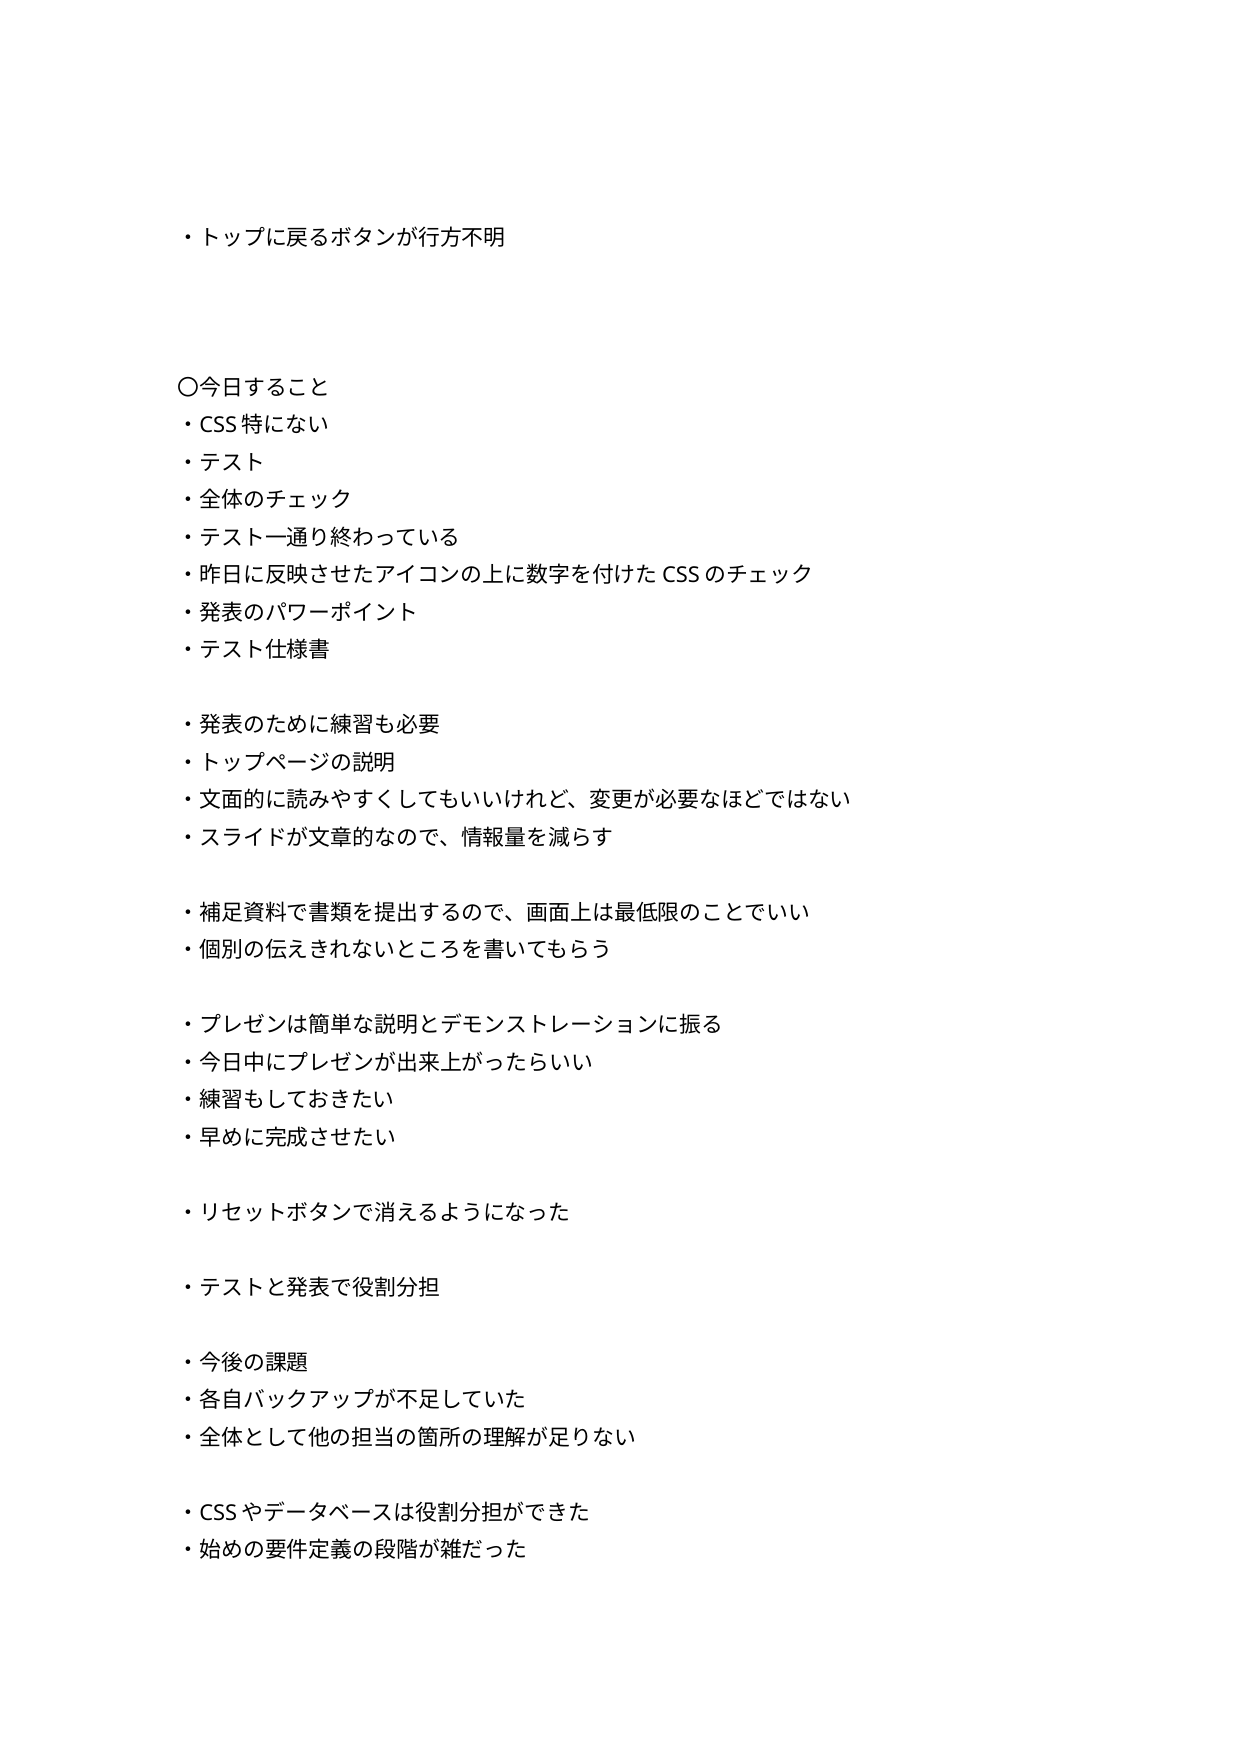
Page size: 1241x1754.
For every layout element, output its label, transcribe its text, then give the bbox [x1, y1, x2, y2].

text ・CSS特にない [177, 404, 1063, 442]
text ・テスト [177, 442, 1063, 479]
text ・発表のパワーポイント [177, 592, 1063, 629]
text ・今後の課題 [177, 1342, 1063, 1379]
text ・個別の伝えきれないところを書いてもらう [177, 929, 1063, 967]
text 〇今日すること [177, 367, 1063, 404]
text ・文面的に読みやすくしてもいいけれど、変更が必要なほどではない [177, 779, 1063, 817]
text ・早めに完成させたい [177, 1117, 1063, 1154]
text ・スライドが文章的なので、情報量を減らす [177, 817, 1063, 854]
text ・全体として他の担当の箇所の理解が足りない [177, 1417, 1063, 1454]
text ・テスト一通り終わっている [177, 517, 1063, 554]
text ・発表のために練習も必要 [177, 704, 1063, 742]
text ・練習もしておきたい [177, 1079, 1063, 1117]
text ・今日中にプレゼンが出来上がったらいい [177, 1042, 1063, 1079]
text ・テストと発表で役割分担 [177, 1267, 1063, 1304]
text ・トップページの説明 [177, 742, 1063, 779]
text ・テスト仕様書 [177, 629, 1063, 667]
text ・始めの要件定義の段階が雑だった [177, 1529, 1063, 1567]
text ・トップに戻るボタンが行方不明 [177, 217, 1063, 254]
text ・リセットボタンで消えるようになった [177, 1192, 1063, 1229]
text ・補足資料で書類を提出するので、画面上は最低限のことでいい [177, 892, 1063, 929]
text ・昨日に反映させたアイコンの上に数字を付けたCSSのチェック [177, 554, 1063, 592]
text ・全体のチェック [177, 479, 1063, 517]
text ・プレゼンは簡単な説明とデモンストレーションに振る [177, 1004, 1063, 1042]
text ・各自バックアップが不足していた [177, 1379, 1063, 1417]
text ・CSSやデータベースは役割分担ができた [177, 1492, 1063, 1529]
